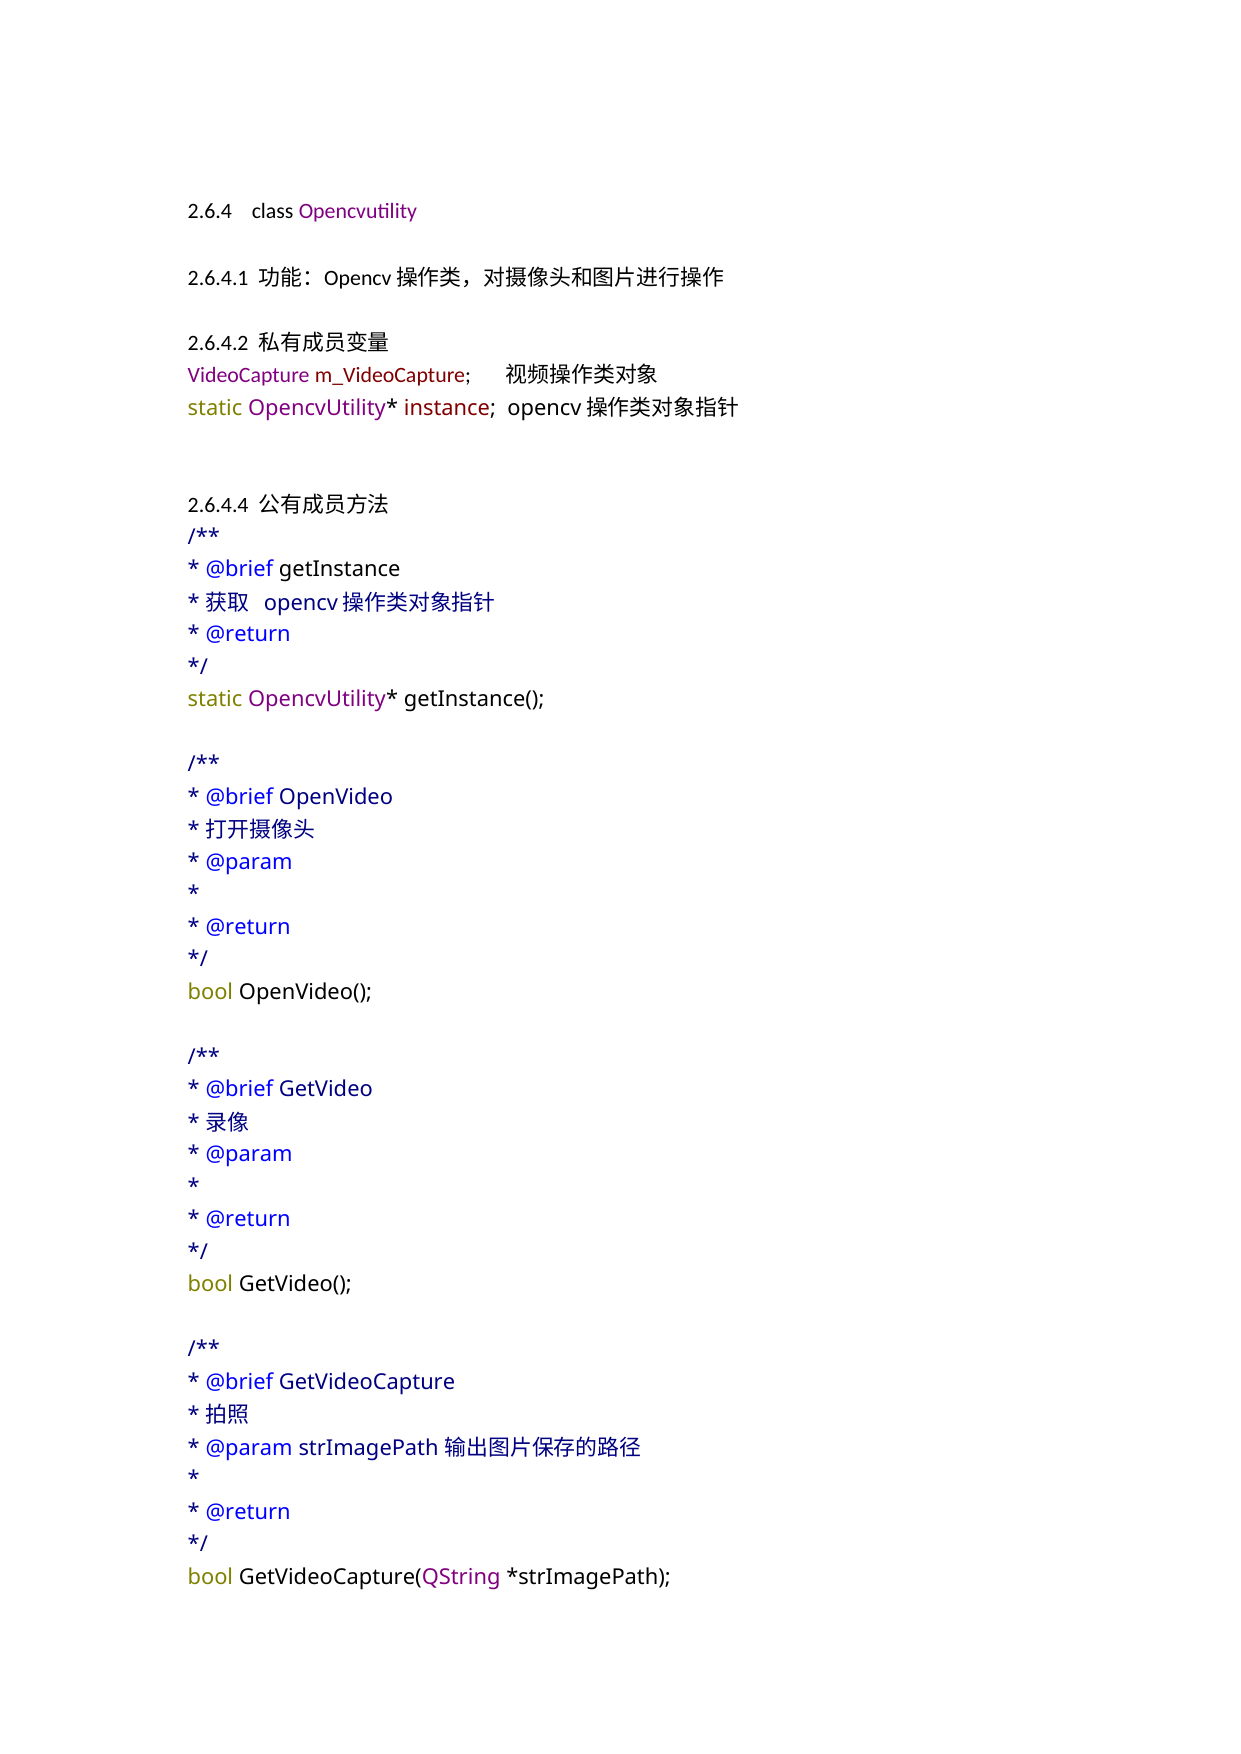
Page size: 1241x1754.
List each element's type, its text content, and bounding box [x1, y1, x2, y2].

text bool GetVideo(); [187, 1267, 1053, 1299]
text * @brief GetVideo [187, 1072, 1053, 1104]
text */ [187, 1527, 1053, 1559]
text 2.6.4.4 公有成员方法 [187, 487, 1053, 519]
text * 打开摄像头 [187, 812, 1053, 844]
text /** [187, 747, 1053, 779]
text * @return [187, 1494, 1053, 1527]
text * @return [187, 1202, 1053, 1234]
text /** [187, 519, 1053, 552]
text * @brief GetVideoCapture [187, 1364, 1053, 1397]
text * [187, 877, 1053, 909]
text 2.6.4 class Opencvutility [187, 194, 1053, 227]
text * 获取 opencv操作类对象指针 [187, 584, 1053, 617]
text 2.6.4.2 私有成员变量 [187, 324, 1053, 357]
text * 录像 [187, 1104, 1053, 1137]
text 2.6.4.1 功能：Opencv操作类，对摄像头和图片进行操作 [187, 259, 1053, 292]
text /** [187, 1332, 1053, 1364]
text */ [187, 649, 1053, 682]
text /** [187, 1039, 1053, 1072]
text */ [187, 942, 1053, 974]
text * @return [187, 617, 1053, 649]
text * 拍照 [187, 1397, 1053, 1429]
text * [187, 1169, 1053, 1202]
text * @param [187, 1137, 1053, 1169]
text * @brief getInstance [187, 552, 1053, 584]
text VideoCapture m_VideoCapture; 视频操作类对象 [187, 357, 1053, 389]
text * @return [187, 909, 1053, 942]
text * @param [187, 844, 1053, 877]
text static OpencvUtility* getInstance(); [187, 682, 1053, 714]
text */ [187, 1234, 1053, 1267]
text bool OpenVideo(); [187, 974, 1053, 1007]
text * [187, 1462, 1053, 1494]
text bool GetVideoCapture(QString *strImagePath); [187, 1559, 1053, 1592]
text * @param strImagePath 输出图片保存的路径 [187, 1429, 1053, 1462]
text static OpencvUtility* instance; opencv操作类对象指针 [187, 389, 1053, 422]
text * @brief OpenVideo [187, 779, 1053, 812]
